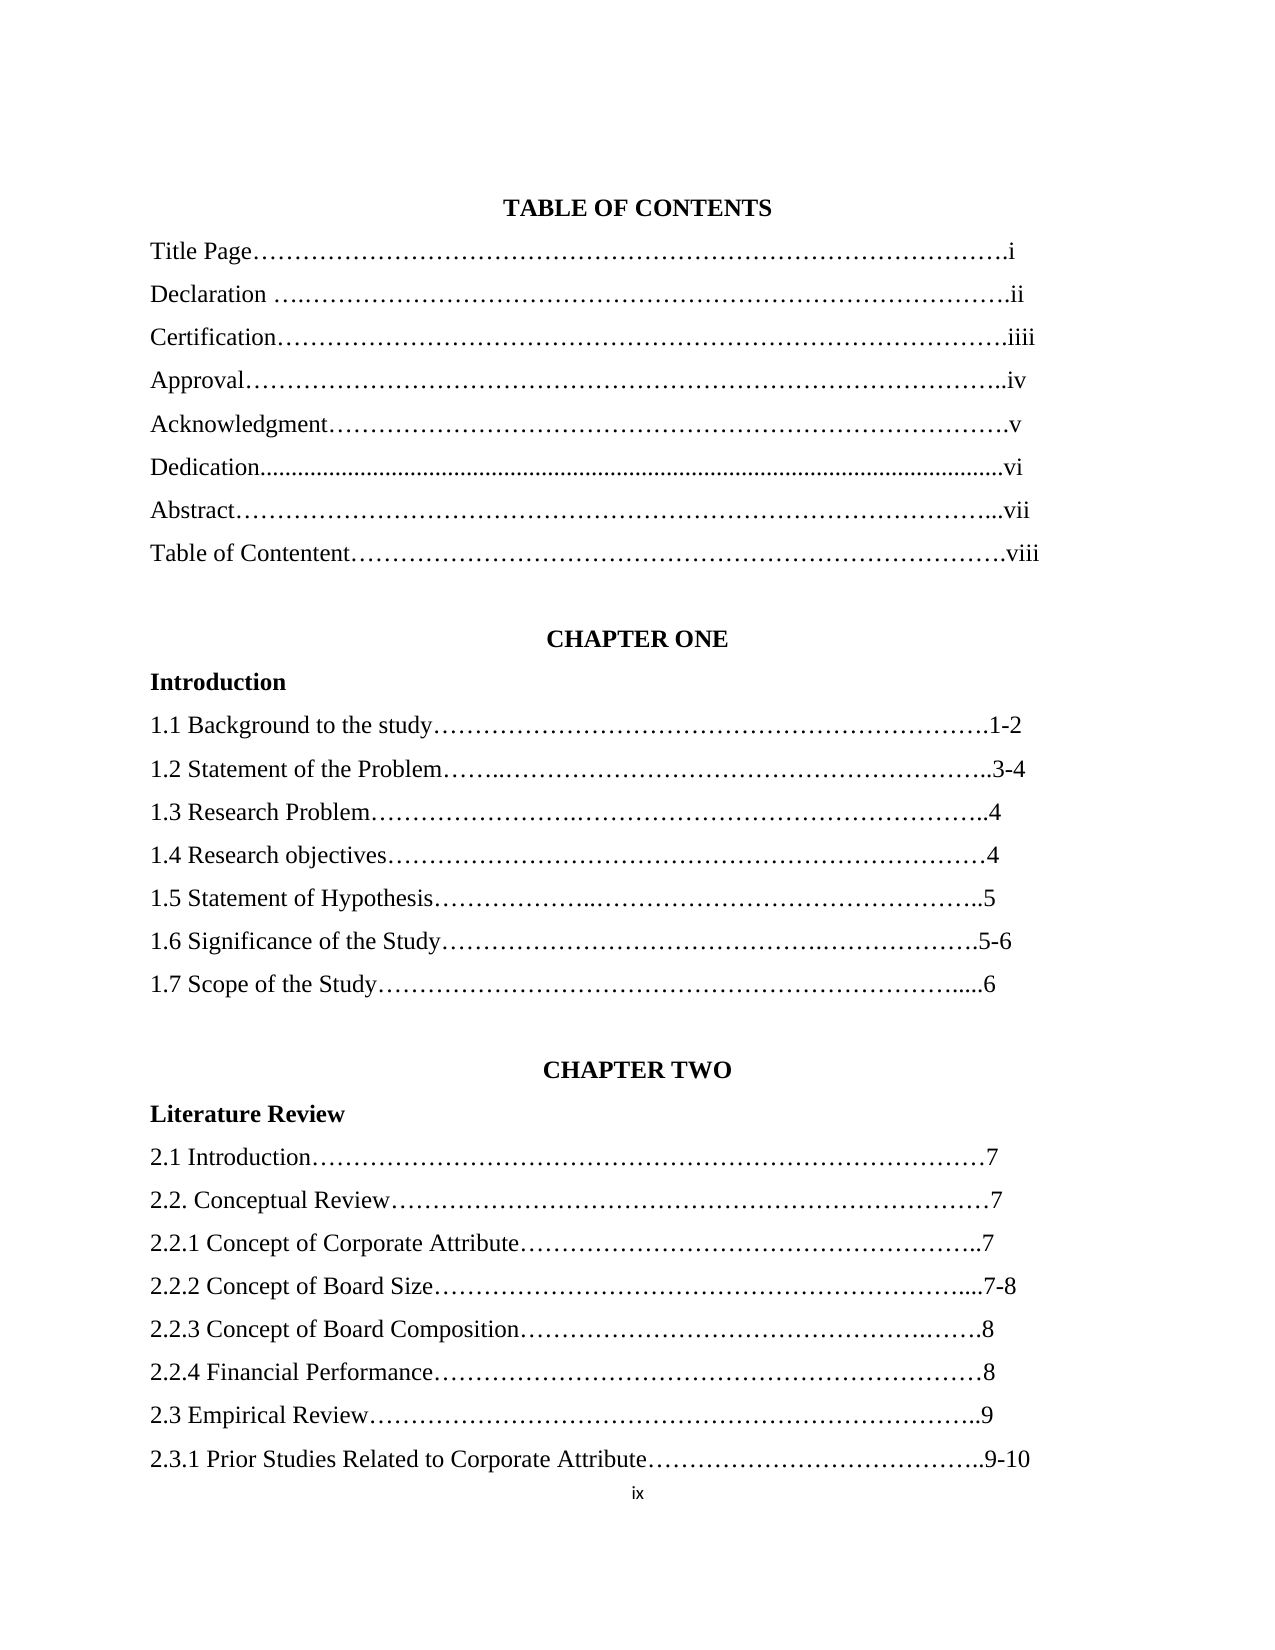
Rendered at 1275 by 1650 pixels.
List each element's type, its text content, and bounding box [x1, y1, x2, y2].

text Introduction [150, 667, 1125, 696]
text Abstract………………………………………………………………………………...vii [150, 495, 1125, 524]
text Declaration ….………………………………………………………………………….ii [150, 279, 1125, 308]
text 2.3.1 Prior Studies Related to Corporate Attribute…………………………………..9-10 [150, 1444, 1125, 1472]
text Dedication.......................................................................................................................vi [150, 452, 1125, 481]
list Research Problem…………………….…………………………………………..4 [150, 797, 1125, 826]
text TABLE OF CONTENTS [150, 193, 1125, 222]
text CHAPTER TWO [150, 1056, 1125, 1084]
list Statement of the Problem……..…………………………………………………..3-4 [150, 754, 1125, 782]
text Approval………………………………………………………………………………..iv [150, 366, 1125, 394]
list Scope of the Study…………………………………………………………….....6 [150, 969, 1125, 998]
text 2.2.1 Concept of Corporate Attribute………………………………………………..7 [150, 1228, 1125, 1257]
text Literature Review [150, 1099, 1125, 1127]
list Background to the study………………………………………………………….1-2 [150, 711, 1125, 739]
text 2.3 Empirical Review………………………………………………………………..9 [150, 1401, 1125, 1429]
text 2.2.3 Concept of Board Composition………………………………………….…….8 [150, 1314, 1125, 1343]
text Acknowledgment……………………………………………………………………….v [150, 409, 1125, 437]
text Title Page……………………………………………………………………………….i [150, 236, 1125, 265]
text 2.2. Conceptual Review………………………………………………………………7 [150, 1185, 1125, 1214]
list Statement of Hypothesis………………..………………………………………..5 [150, 883, 1125, 912]
text Table of Contentent…………………………………………………………………….viii [150, 538, 1125, 567]
text 2.1 Introduction………………………………………………………………………7 [150, 1142, 1125, 1171]
text Certification…………………………………………………………………………….iiii [150, 322, 1125, 351]
text 2.2.4 Financial Performance…………………………………………………………8 [150, 1357, 1125, 1386]
text CHAPTER ONE [150, 624, 1125, 653]
list Significance of the Study……………………………………….……………….5-6 [150, 926, 1125, 955]
list Research objectives………………………………………………………………4 [150, 840, 1125, 869]
text 2.2.2 Concept of Board Size………………………………………………………....7-8 [150, 1271, 1125, 1300]
